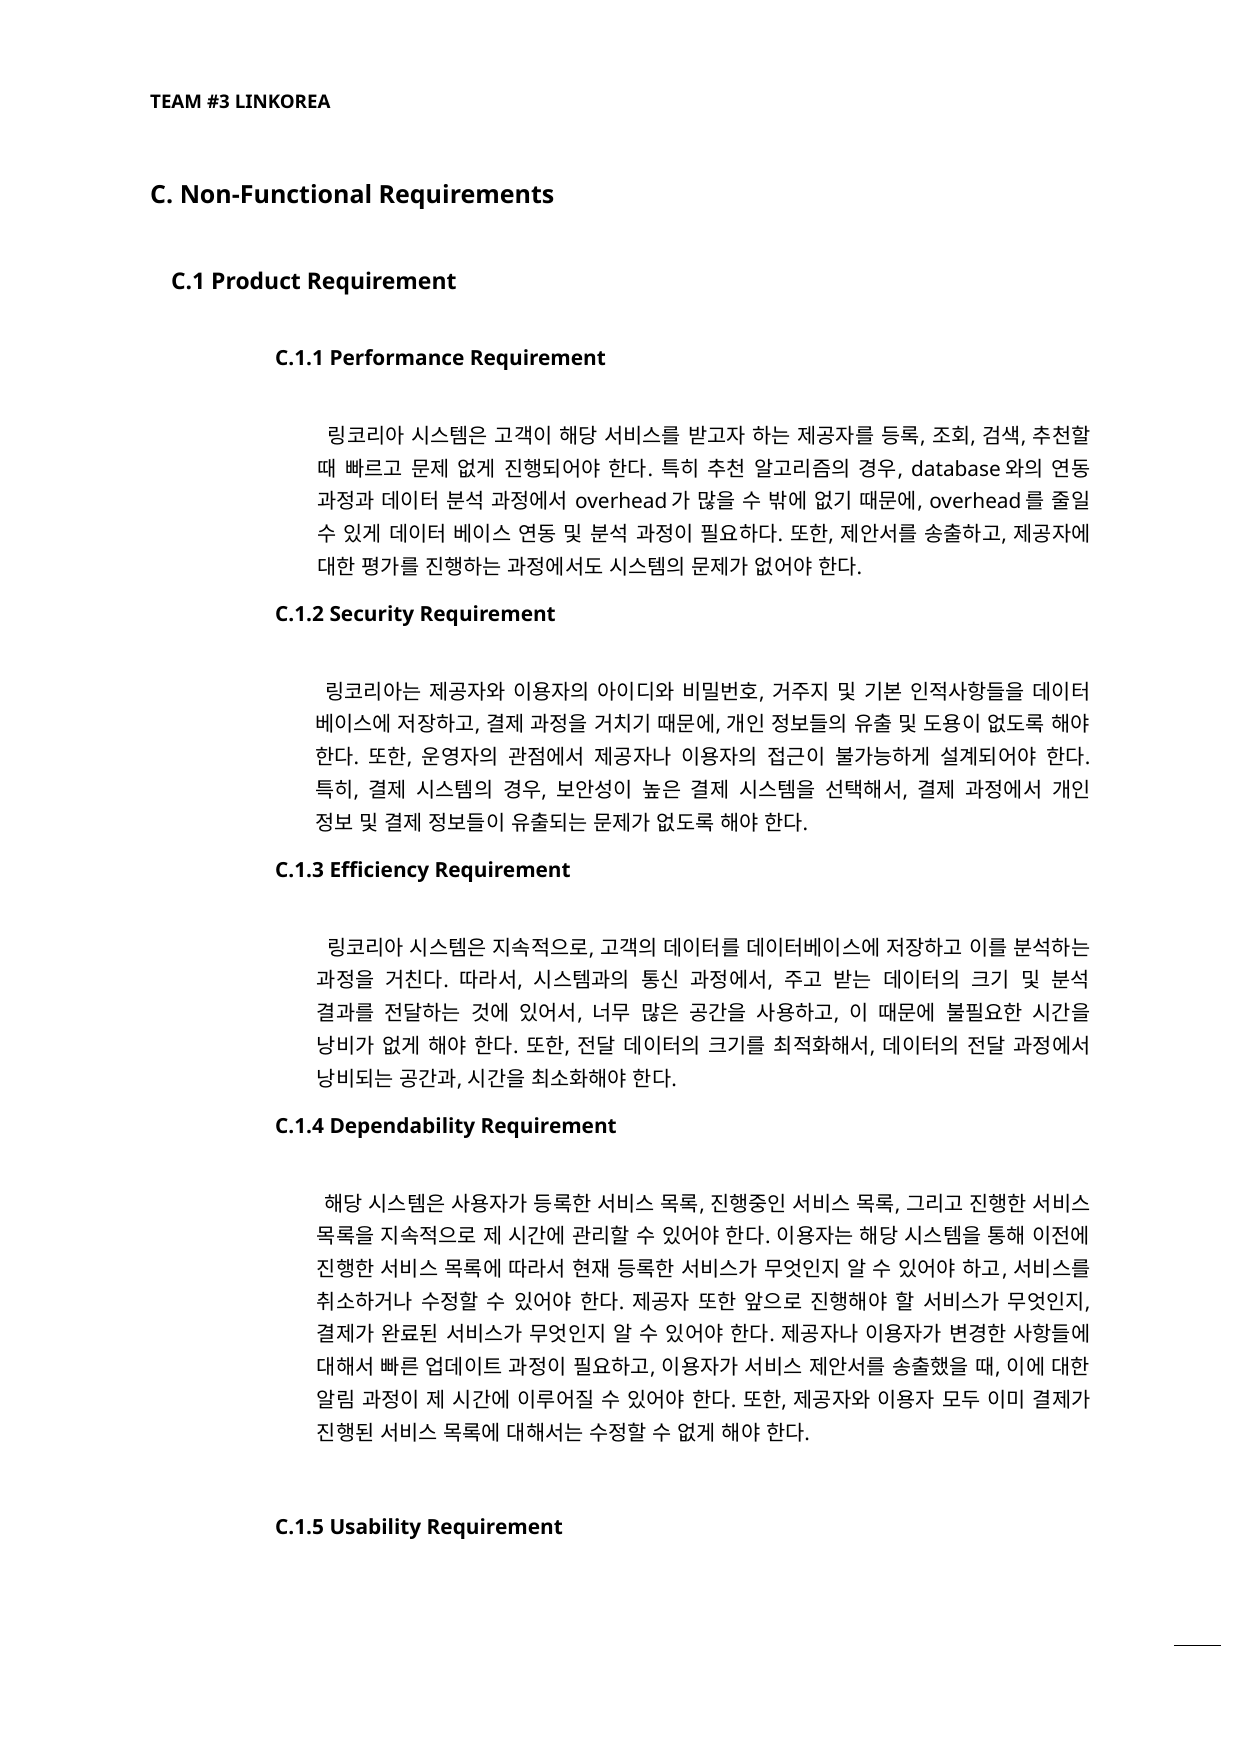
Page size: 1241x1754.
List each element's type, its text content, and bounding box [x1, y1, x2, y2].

text C.1 Product Requirement [171, 265, 1069, 296]
subtitle C.1.4 Dependability Requirement [275, 1111, 1090, 1139]
subtitle C.1.2 Security Requirement [275, 599, 1090, 628]
subtitle C.1.1 Performance Requirement [275, 343, 1090, 372]
subtitle C.1.5 Usability Requirement [275, 1512, 1090, 1541]
list 해당 시스템은 사용자가 등록한 서비스 목록, 진행중인 서비스 목록, 그리고 진행한 서비스 목록을 지속적으로 제 시간에 관리할 수 있어야 한다. 이용자는 해당 시스템을 통해 이전에 진행한 서비스 목록에 따라서 현재 등록한 서비스가 무엇인지 알 수 있어야 하고, 서비스를 취소하거나 수정할 수 있어야 한다. 제공자 또한 앞으로 진행해야 할 서비스가 무엇인지, 결제가 완료된 서비스가 무엇인지 알 수 있어야 한다. 제공자나 이용자가 변경한 사항들에 대해서 빠른 업데이트 과정이 필요하고, 이용자가 서비스 제안서를 송출했을 때, 이에 대한 알림 과정이 제 시간에 이루어질 수 있어야 한다. 또한, 제공자와 이용자 모두 이미 결제가 진행된 서비스 목록에 대해서는 수정할 수 없게 해야 한다. [317, 1187, 1090, 1446]
list 링코리아는 제공자와 이용자의 아이디와 비밀번호, 거주지 및 기본 인적사항들을 데이터 베이스에 저장하고, 결제 과정을 거치기 때문에, 개인 정보들의 유출 및 도용이 없도록 해야 한다. 또한, 운영자의 관점에서 제공자나 이용자의 접근이 불가능하게 설계되어야 한다. 특히, 결제 시스템의 경우, 보안성이 높은 결제 시스템을 선택해서, 결제 과정에서 개인 정보 및 결제 정보들이 유출되는 문제가 없도록 해야 한다. [315, 675, 1090, 836]
text C. Non-Functional Requirements [150, 177, 1069, 211]
list 링코리아 시스템은 고객이 해당 서비스를 받고자 하는 제공자를 등록, 조회, 검색, 추천할 때 빠르고 문제 없게 진행되어야 한다. 특히 추천 알고리즘의 경우, database와의 연동 과정과 데이터 분석 과정에서 overhead가 많을 수 밖에 없기 때문에, overhead를 줄일 수 있게 데이터 베이스 연동 및 분석 과정이 필요하다. 또한, 제안서를 송출하고, 제공자에 대한 평가를 진행하는 과정에서도 시스템의 문제가 없어야 한다. [317, 419, 1090, 580]
list 링코리아 시스템은 지속적으로, 고객의 데이터를 데이터베이스에 저장하고 이를 분석하는 과정을 거친다. 따라서, 시스템과의 통신 과정에서, 주고 받는 데이터의 크기 및 분석 결과를 전달하는 것에 있어서, 너무 많은 공간을 사용하고, 이 때문에 불필요한 시간을 낭비가 없게 해야 한다. 또한, 전달 데이터의 크기를 최적화해서, 데이터의 전달 과정에서 낭비되는 공간과, 시간을 최소화해야 한다. [317, 931, 1090, 1092]
subtitle C.1.3 Efficiency Requirement [275, 855, 1090, 884]
